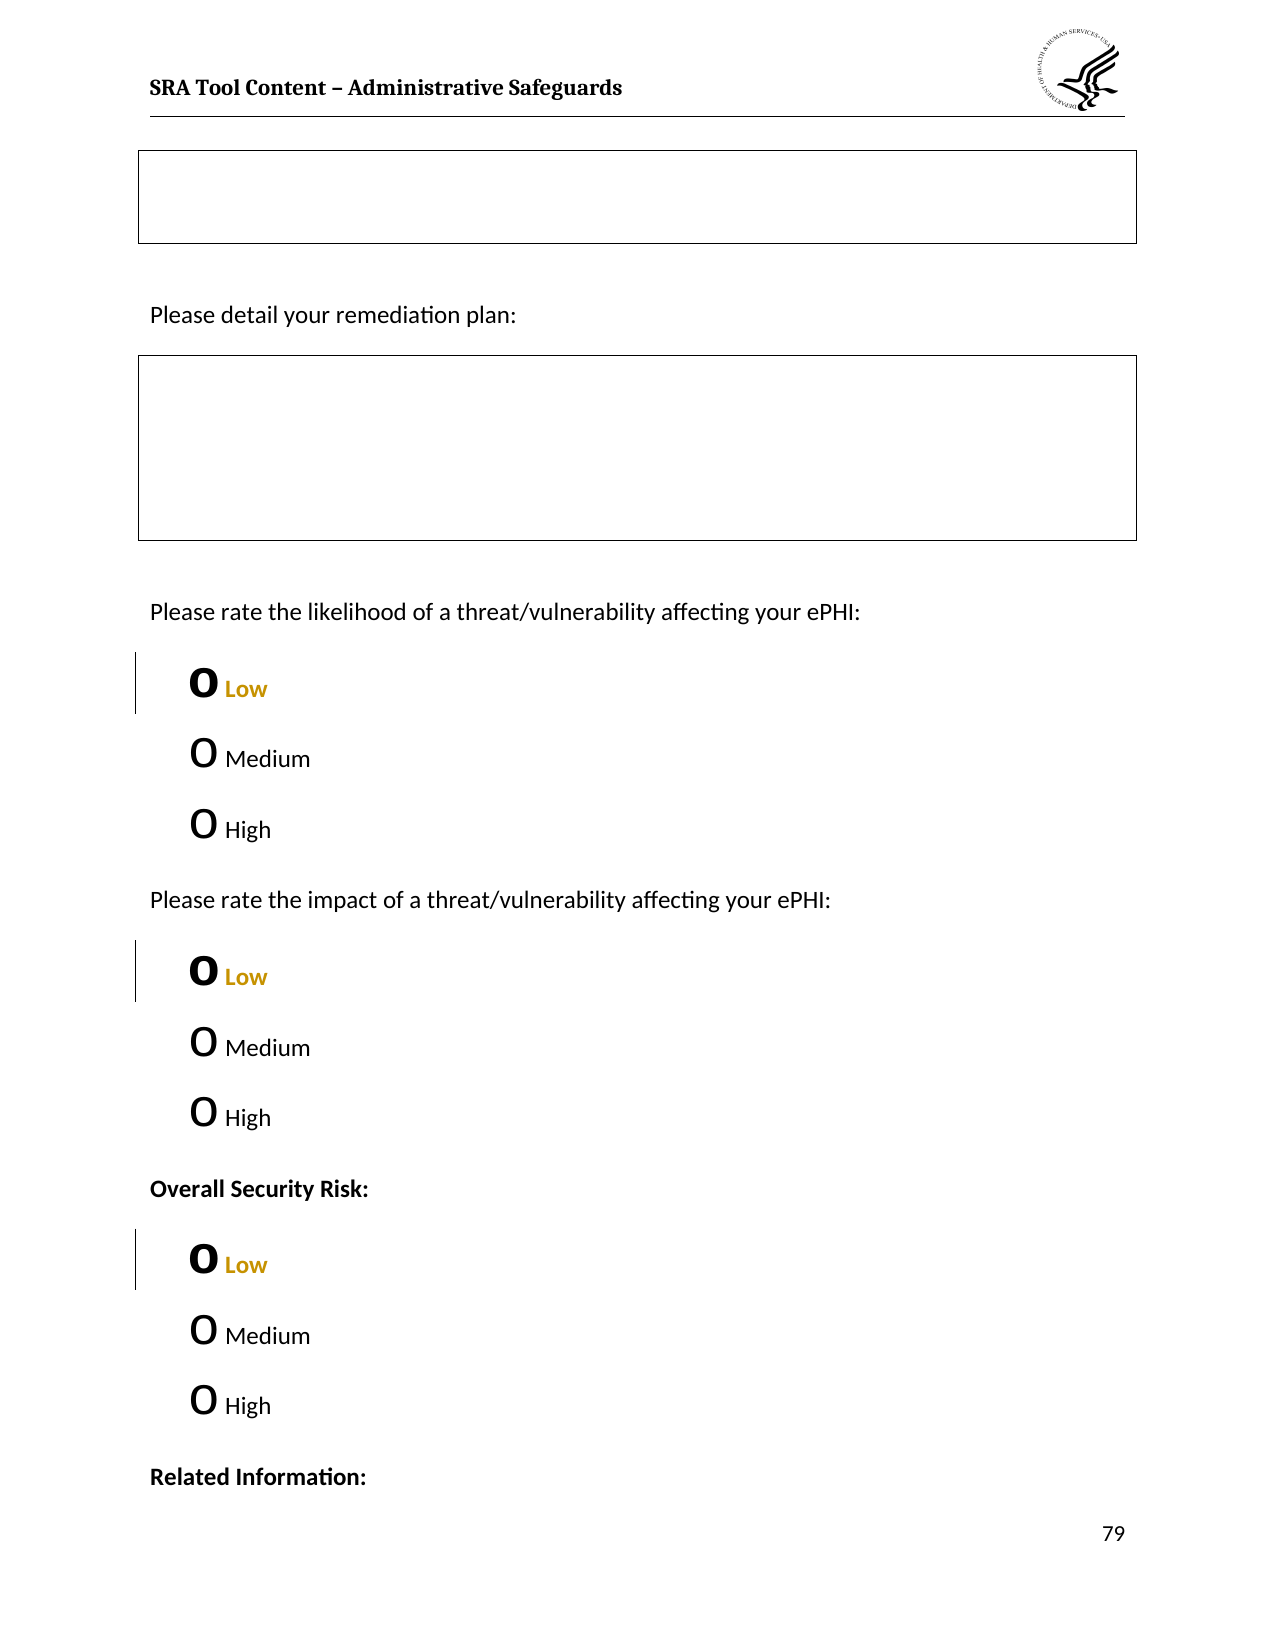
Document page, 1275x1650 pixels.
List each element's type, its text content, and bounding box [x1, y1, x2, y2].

list High [187, 793, 1125, 854]
picture [1037, 29, 1119, 111]
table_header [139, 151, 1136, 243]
list Low [187, 1229, 1125, 1290]
text Related Information: [150, 1461, 1125, 1492]
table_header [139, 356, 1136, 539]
list Medium [187, 723, 1125, 784]
text Please rate the impact of a threat/vulnerability affecting your ePHI: [150, 884, 1125, 915]
text Overall Security Risk: [150, 1173, 1125, 1203]
text Please detail your remediation plan: [150, 299, 1125, 330]
list High [187, 1370, 1125, 1431]
list High [187, 1081, 1125, 1143]
list Medium [187, 1011, 1125, 1072]
text Please rate the likelihood of a threat/vulnerability affecting your ePHI: [150, 596, 1125, 627]
list Low [187, 940, 1125, 1002]
list Medium [187, 1299, 1125, 1361]
list Low [187, 652, 1125, 713]
